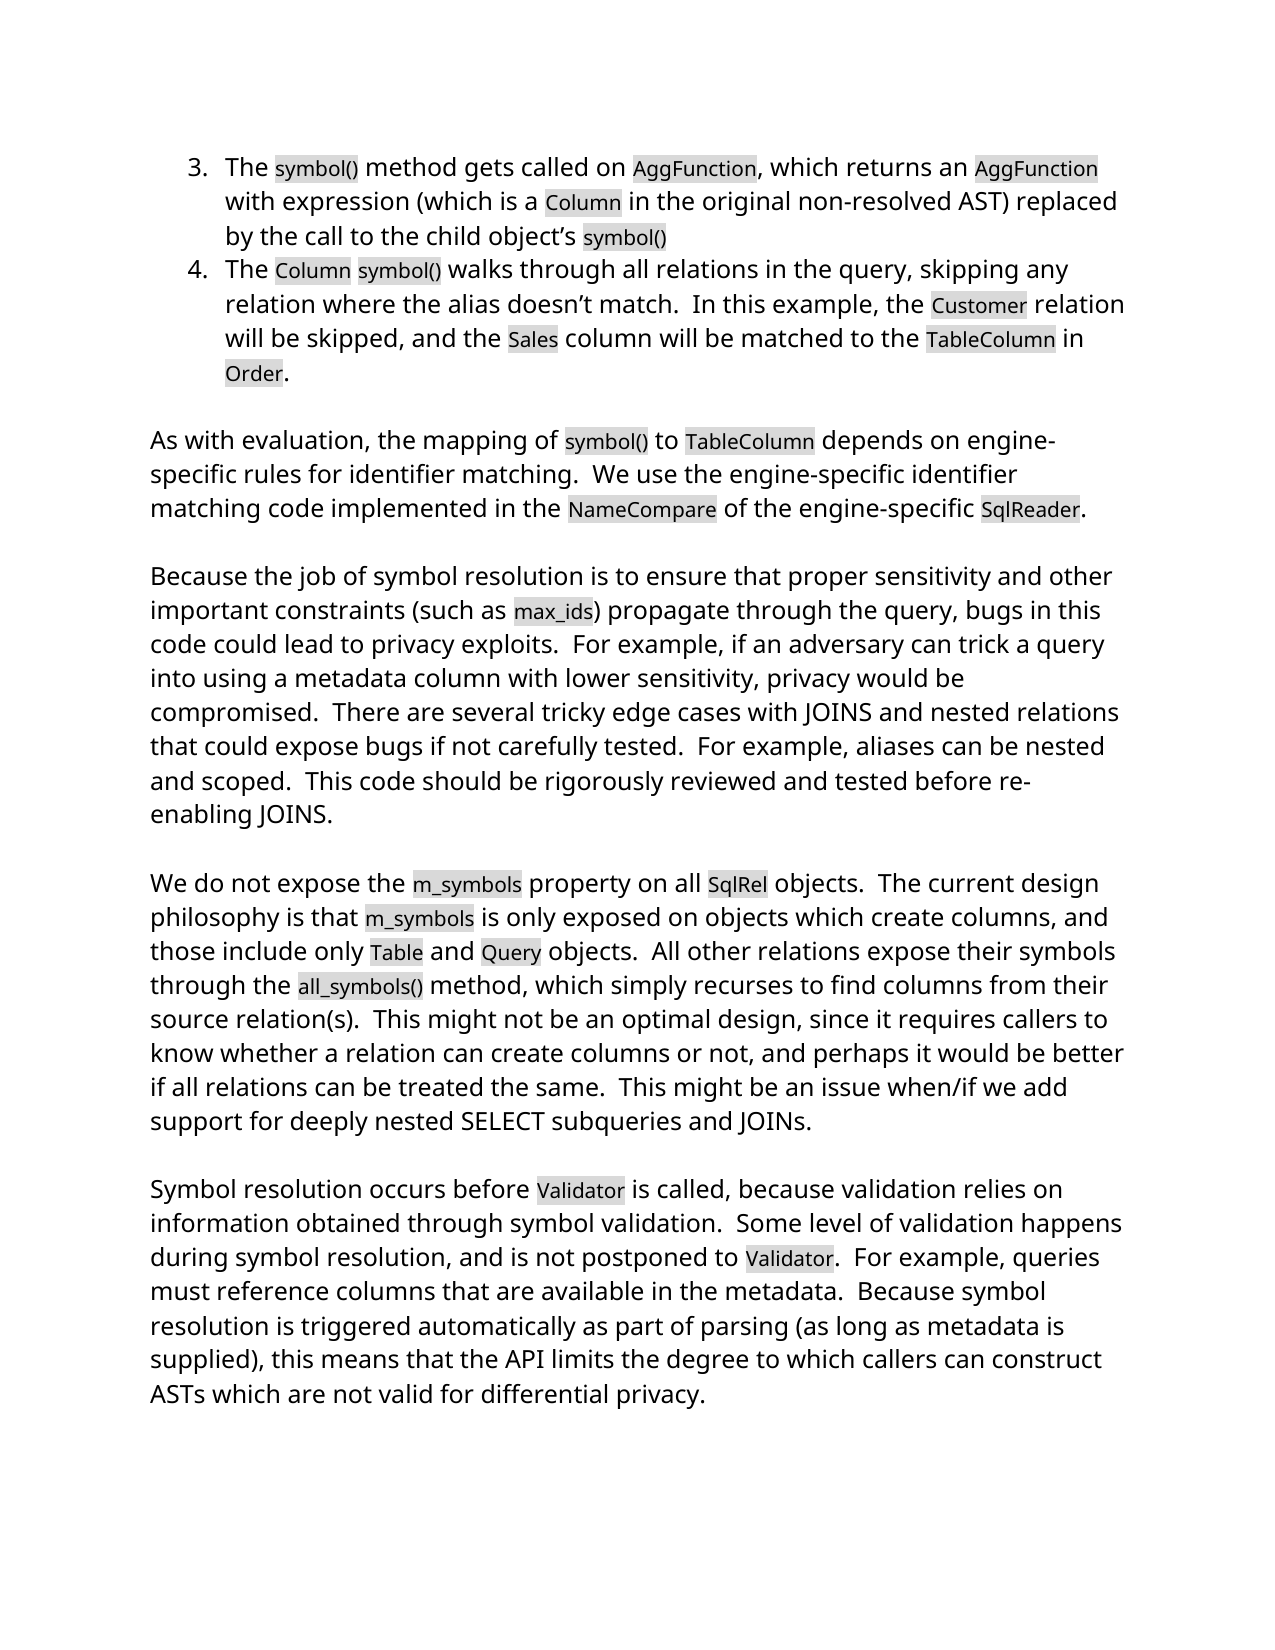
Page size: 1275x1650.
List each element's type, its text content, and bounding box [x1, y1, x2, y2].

list The symbol() method gets called on AggFunction, which returns an AggFunction with expression (which is a Column in the original non-resolved AST) replaced by the call to the child object’s symbol() [187, 150, 1125, 252]
text As with evaluation, the mapping of symbol() to TableColumn depends on engine-specific rules for identifier matching. We use the engine-specific identifier matching code implemented in the NameCompare of the engine-specific SqlReader. [150, 422, 1125, 525]
text Because the job of symbol resolution is to ensure that proper sensitivity and other important constraints (such as max_ids) propagate through the query, bugs in this code could lead to privacy exploits. For example, if an adversary can trick a query into using a metadata column with lower sensitivity, privacy would be compromised. There are several tricky edge cases with JOINS and nested relations that could expose bugs if not carefully tested. For example, aliases can be nested and scoped. This code should be rigorously reviewed and tested before re-enabling JOINS. [150, 559, 1125, 831]
text Symbol resolution occurs before Validator is called, because validation relies on information obtained through symbol validation. Some level of validation happens during symbol resolution, and is not postponed to Validator. For example, queries must reference columns that are available in the metadata. Because symbol resolution is triggered automatically as part of parsing (as long as metadata is supplied), this means that the API limits the degree to which callers can construct ASTs which are not valid for differential privacy. [150, 1172, 1125, 1410]
text We do not expose the m_symbols property on all SqlRel objects. The current design philosophy is that m_symbols is only exposed on objects which create columns, and those include only Table and Query objects. All other relations expose their symbols through the all_symbols() method, which simply recurses to find columns from their source relation(s). This might not be an optimal design, since it requires callers to know whether a relation can create columns or not, and perhaps it would be better if all relations can be treated the same. This might be an issue when/if we add support for deeply nested SELECT subqueries and JOINs. [150, 865, 1125, 1138]
list The Column symbol() walks through all relations in the query, skipping any relation where the alias doesn’t match. In this example, the Customer relation will be skipped, and the Sales column will be matched to the TableColumn in Order. [187, 252, 1125, 388]
